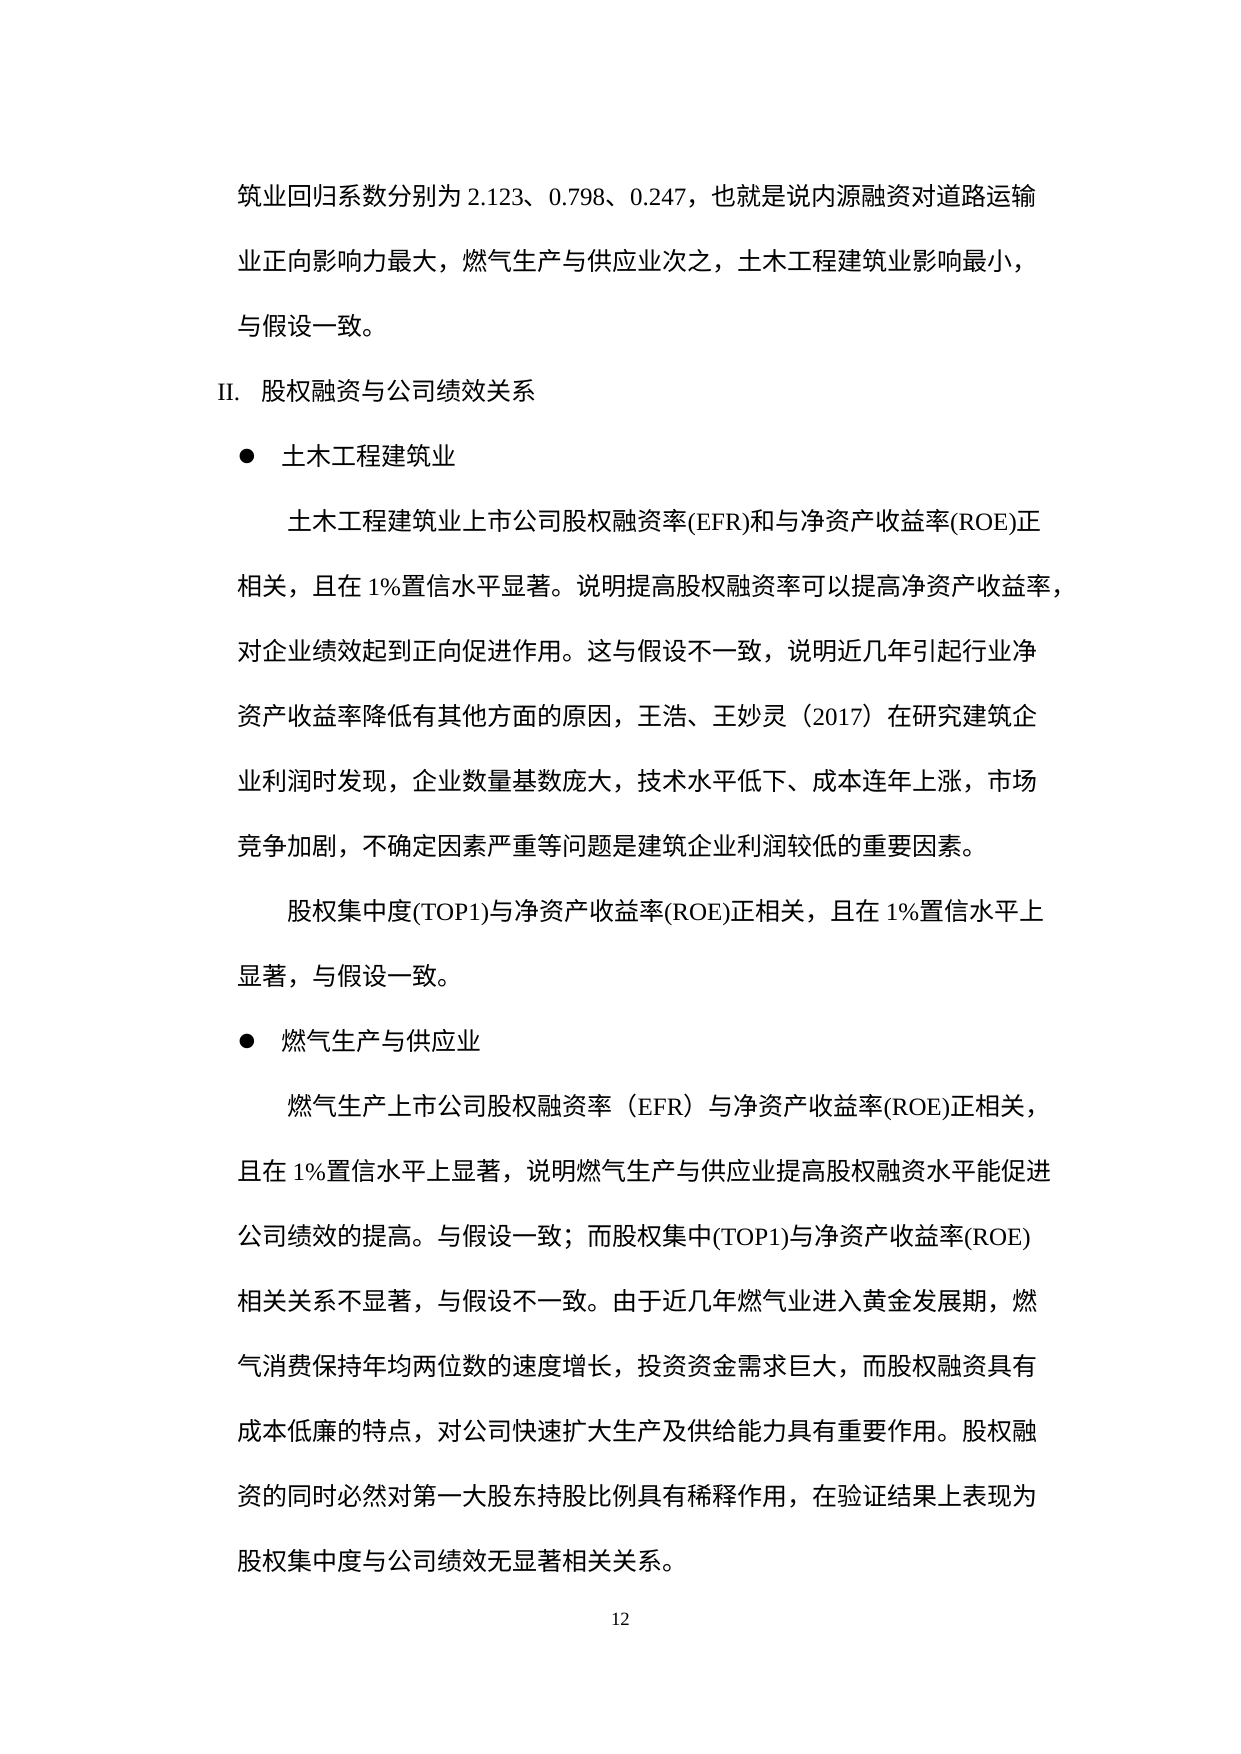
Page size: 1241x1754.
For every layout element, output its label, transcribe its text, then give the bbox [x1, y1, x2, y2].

text 土木工程建筑业上市公司股权融资率(EFR)和与净资产收益率(ROE)正相关，且在1%置信水平显著。说明提高股权融资率可以提高净资产收益率，对企业绩效起到正向促进作用。这与假设不一致，说明近几年引起行业净资产收益率降低有其他方面的原因，王浩、王妙灵（2017）在研究建筑企业利润时发现，企业数量基数庞大，技术水平低下、成本连年上涨，市场竞争加剧，不确定因素严重等问题是建筑企业利润较低的重要因素。 [237, 487, 1053, 877]
list 燃气生产与供应业 [237, 1007, 1053, 1072]
list 土木工程建筑业 [237, 422, 1053, 487]
list 股权融资与公司绩效关系 [217, 357, 1053, 422]
text 股权集中度(TOP1)与净资产收益率(ROE)正相关，且在1%置信水平上显著，与假设一致。 [237, 877, 1053, 1007]
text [237, 162, 1053, 357]
text 燃气生产上市公司股权融资率（EFR）与净资产收益率(ROE)正相关，且在1%置信水平上显著，说明燃气生产与供应业提高股权融资水平能促进公司绩效的提高。与假设一致；而股权集中(TOP1)与净资产收益率(ROE)相关关系不显著，与假设不一致。由于近几年燃气业进入黄金发展期，燃气消费保持年均两位数的速度增长，投资资金需求巨大，而股权融资具有成本低廉的特点，对公司快速扩大生产及供给能力具有重要作用。股权融资的同时必然对第一大股东持股比例具有稀释作用，在验证结果上表现为股权集中度与公司绩效无显著相关关系。 [237, 1072, 1053, 1592]
